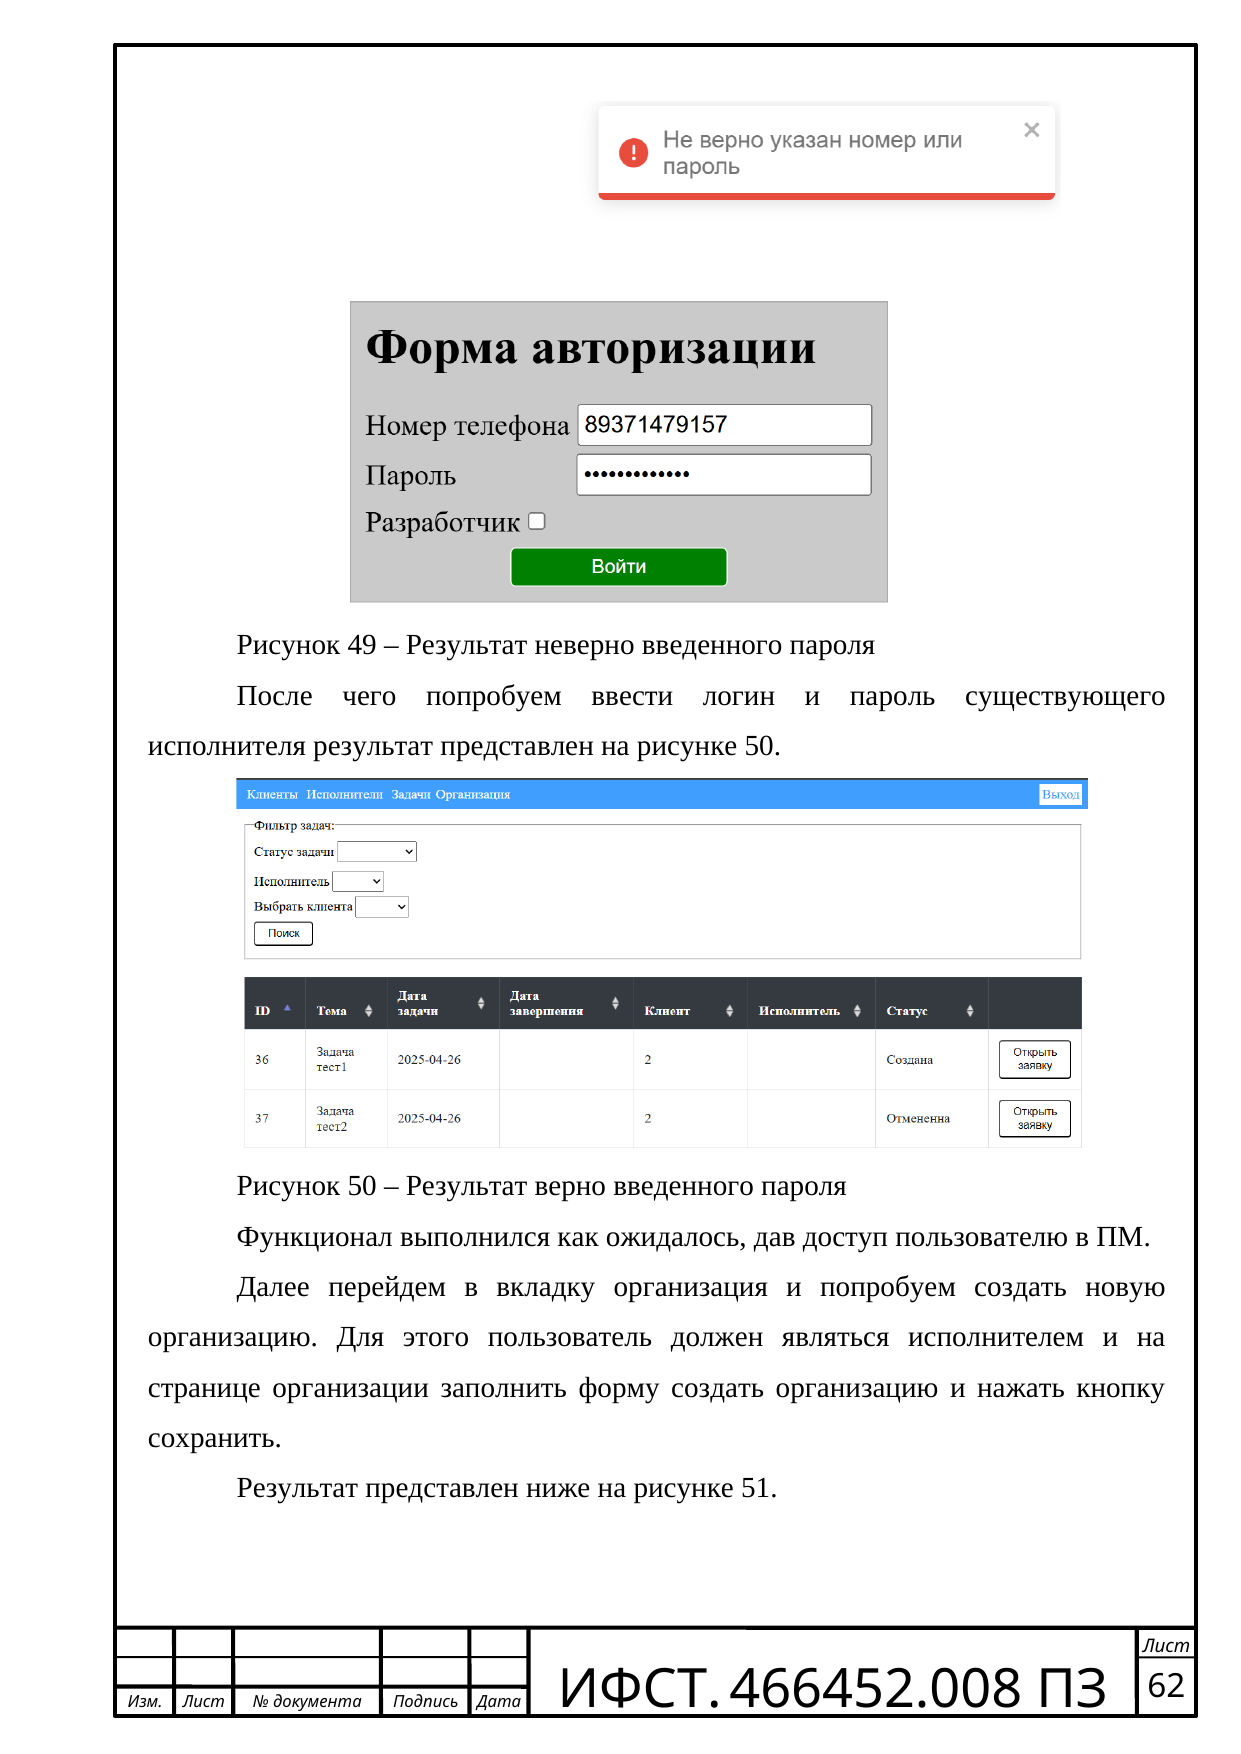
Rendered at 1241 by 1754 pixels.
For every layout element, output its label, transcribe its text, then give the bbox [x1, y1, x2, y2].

text Рисунок 49 – Результат неверно введенного пароля [148, 627, 1167, 661]
text Далее перейдем в вкладку организация и попробуем создать новую организацию. Для этого пользователь должен являться исполнителем и на странице организации заполнить форму создать организацию и нажать кнопку сохранить. [148, 1269, 1167, 1454]
picture [236, 778, 1088, 1152]
text Результат представлен ниже на рисунке 51. [148, 1470, 1167, 1504]
text Функционал выполнился как ожидалось, дав доступ пользователю в ПМ. [148, 1219, 1167, 1252]
picture [342, 101, 1061, 611]
text Рисунок 50 – Результат верно введенного пароля [148, 1168, 1167, 1202]
text После чего попробуем ввести логин и пароль существующего исполнителя результат представлен на рисунке 50. [148, 678, 1167, 761]
